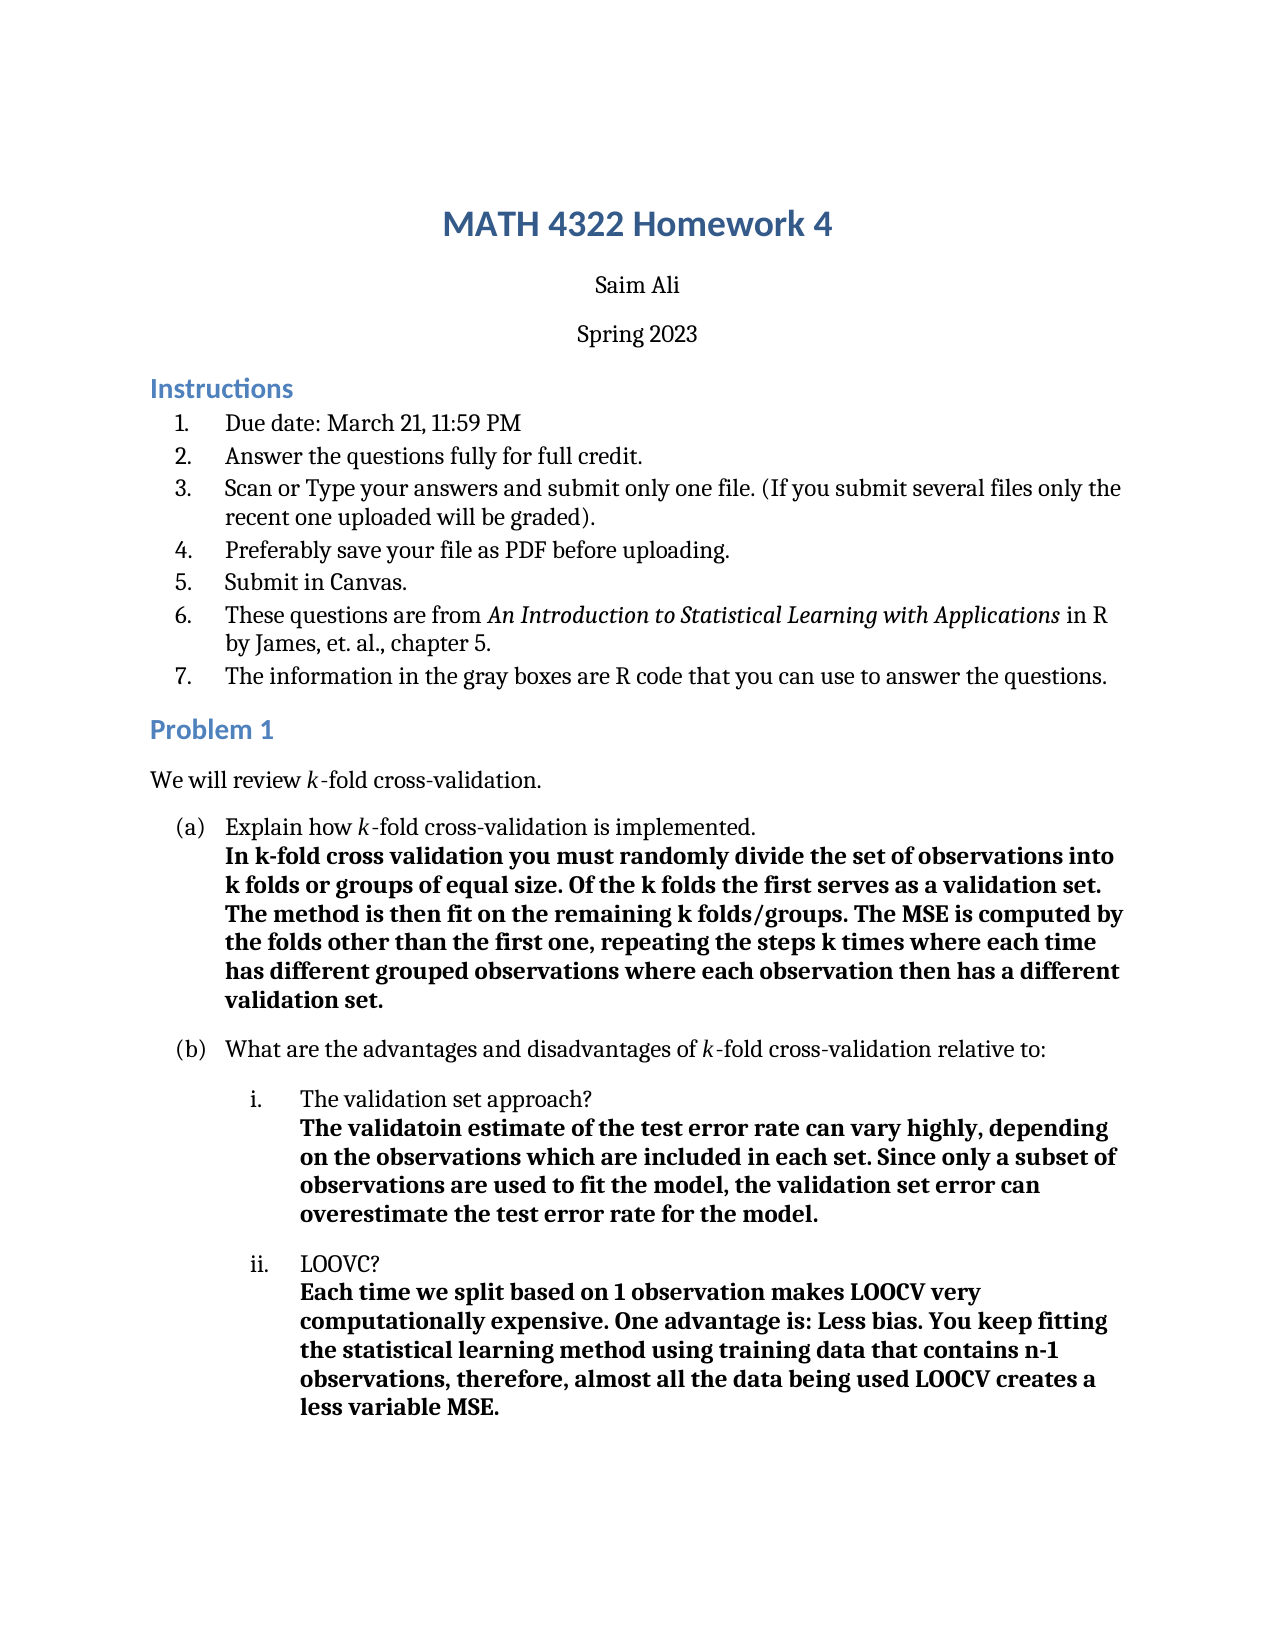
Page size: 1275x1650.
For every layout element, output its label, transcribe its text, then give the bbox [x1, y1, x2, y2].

list Scan or Type your answers and submit only one file. (If you submit several files only the recent one uploaded will be graded). [175, 474, 1125, 532]
text Spring 2023 [150, 320, 1125, 349]
list Explain how -fold cross-validation is implemented. In k-fold cross validation you must randomly divide the set of observations into k folds or groups of equal size. Of the k folds the first serves as a validation set. The method is then fit on the remaining k folds/groups. The MSE is computed by the folds other than the first one, repeating the steps k times where each time has different grouped observations where each observation then has a different validation set. [175, 813, 1125, 1014]
list These questions are from An Introduction to Statistical Learning with Applications in R by James, et. al., chapter 5. [175, 601, 1125, 658]
list Submit in Canvas. [175, 568, 1125, 597]
subtitle Problem 1 [150, 711, 1125, 747]
list The validation set approach? The validatoin estimate of the test error rate can vary highly, depending on the observations which are included in each set. Since only a subset of observations are used to fit the model, the validation set error can overestimate the test error rate for the model. [250, 1085, 1125, 1229]
subtitle Instructions [150, 370, 1125, 406]
text Saim Ali [150, 271, 1125, 299]
list Answer the questions fully for full credit. [175, 442, 1125, 471]
list Preferably save your file as PDF before uploading. [175, 536, 1125, 564]
text We will review -fold cross-validation. [150, 766, 1125, 794]
list What are the advantages and disadvantages of -fold cross-validation relative to: [175, 1035, 1125, 1064]
list The information in the gray boxes are R code that you can use to answer the questions. [175, 662, 1125, 691]
list Due date: March 21, 11:59 PM [175, 409, 1125, 438]
title MATH 4322 Homework 4 [150, 200, 1125, 246]
list LOOVC? Each time we split based on 1 observation makes LOOCV very computationally expensive. One advantage is: Less bias. You keep fitting the statistical learning method using training data that contains n-1 observations, therefore, almost all the data being used LOOCV creates a less variable MSE. [250, 1249, 1125, 1422]
